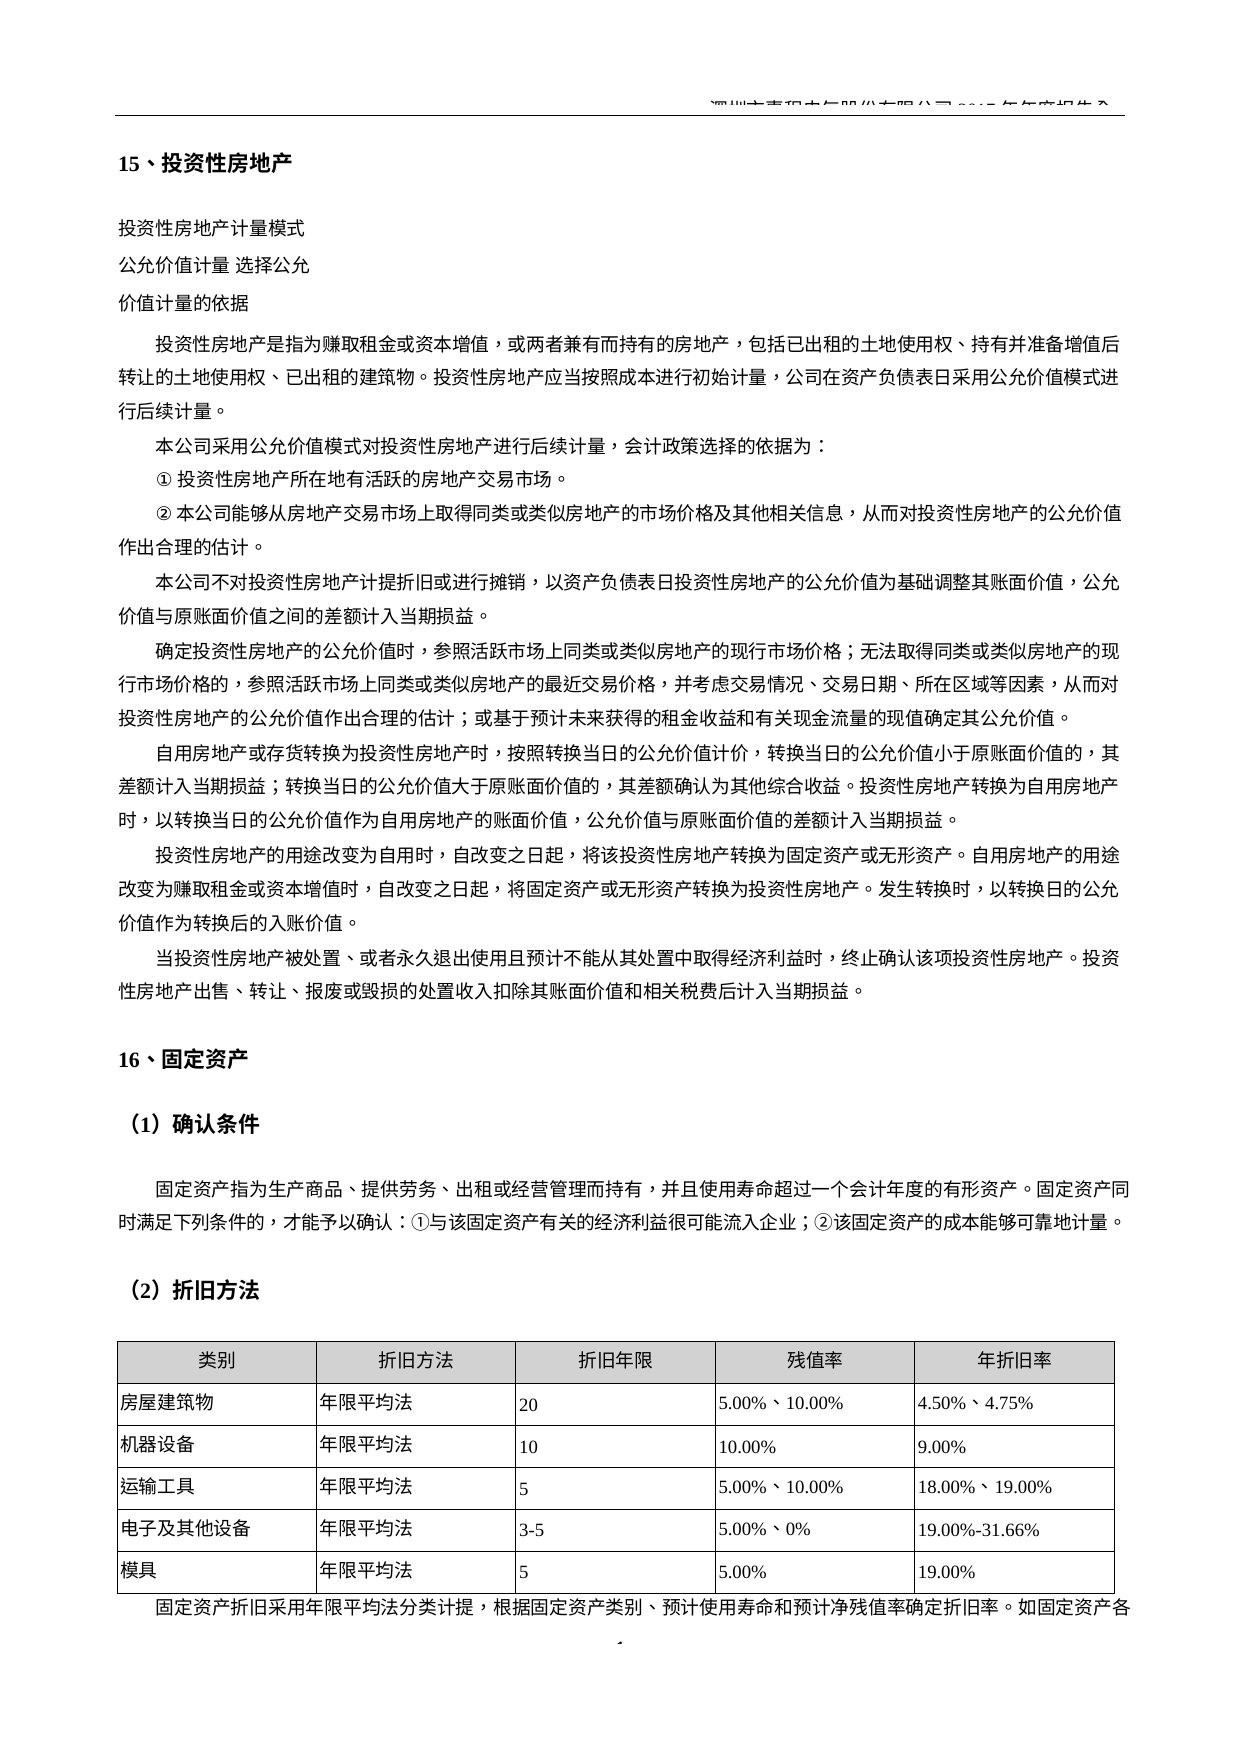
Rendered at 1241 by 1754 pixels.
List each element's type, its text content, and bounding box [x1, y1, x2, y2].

subtitle （1）确认条件 [118, 1109, 1132, 1139]
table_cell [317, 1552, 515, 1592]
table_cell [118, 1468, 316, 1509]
text 本公司不对投资性房地产计提折旧或进行摊销，以资产负债表日投资性房地产的公允价值为基础调整其账面价值，公允 价值与原账面价值之间的差额计入当期损益。 [118, 569, 1122, 628]
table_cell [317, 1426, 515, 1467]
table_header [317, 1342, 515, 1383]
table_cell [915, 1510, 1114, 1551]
text 投资性房地产的用途改变为自用时，自改变之日起，将该投资性房地产转换为固定资产或无形资产。自用房地产的用途 改变为赚取租金或资本增值时，自改变之日起，将固定资产或无形资产转换为投资性房地产。发生转换时，以转换日的公允 价值作为转换后的入账价值。 [118, 842, 1122, 935]
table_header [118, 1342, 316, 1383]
text ① 投资性房地产所在地有活跃的房地产交易市场。 [156, 467, 1132, 492]
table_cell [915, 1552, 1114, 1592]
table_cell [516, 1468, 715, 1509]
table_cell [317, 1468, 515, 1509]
subtitle 15、投资性房地产 [118, 148, 1132, 178]
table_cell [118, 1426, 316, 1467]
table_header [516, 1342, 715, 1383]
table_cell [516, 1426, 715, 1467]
text ②本公司能够从房地产交易市场上取得同类或类似房地产的市场价格及其他相关信息，从而对投资性房地产的公允价值 作出合理的估计。 [118, 500, 1122, 559]
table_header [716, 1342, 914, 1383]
text 投资性房地产是指为赚取租金或资本增值，或两者兼有而持有的房地产，包括已出租的土地使用权、持有并准备增值后 转让的土地使用权、已出租的建筑物。投资性房地产应当按照成本进行初始计量，公司在资产负债表日采用公允价值模式进 行后续计量。 [118, 331, 1123, 423]
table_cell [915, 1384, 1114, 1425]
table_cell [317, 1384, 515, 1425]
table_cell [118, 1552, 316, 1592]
text 本公司采用公允价值模式对投资性房地产进行后续计量，会计政策选择的依据为： [156, 433, 1132, 459]
text 投资性房地产计量模式 公允价值计量 选择公允价值计量的依据 [118, 215, 326, 316]
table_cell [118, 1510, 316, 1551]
text 确定投资性房地产的公允价值时，参照活跃市场上同类或类似房地产的现行市场价格；无法取得同类或类似房地产的现 行市场价格的，参照活跃市场上同类或类似房地产的最近交易价格，并考虑交易情况、交易日期、所在区域等因素，从而对 投资性房地产的公允价值作出合理的估计；或基于预计未来获得的租金收益和有关现金流量的现值确定其公允价值。 [118, 638, 1122, 730]
text 固定资产折旧采用年限平均法分类计提，根据固定资产类别、预计使用寿命和预计净残值率确定折旧率。如固定资产各 [156, 1594, 1142, 1620]
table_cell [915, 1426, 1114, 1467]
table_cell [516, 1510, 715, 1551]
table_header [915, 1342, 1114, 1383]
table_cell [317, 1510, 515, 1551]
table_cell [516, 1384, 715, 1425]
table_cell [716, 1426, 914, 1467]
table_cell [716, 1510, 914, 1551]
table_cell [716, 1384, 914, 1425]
subtitle （2）折旧方法 [118, 1275, 1132, 1305]
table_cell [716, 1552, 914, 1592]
text 当投资性房地产被处置、或者永久退出使用且预计不能从其处置中取得经济利益时，终止确认该项投资性房地产。投资 性房地产出售、转让、报废或毁损的处置收入扣除其账面价值和相关税费后计入当期损益。 [118, 946, 1122, 1004]
text 固定资产指为生产商品、提供劳务、出租或经营管理而持有，并且使用寿命超过一个会计年度的有形资产。固定资产同 时满足下列条件的，才能予以确认：①与该固定资产有关的经济利益很可能流入企业；②该固定资产的成本能够可靠地计量。 [118, 1176, 1131, 1235]
text 自用房地产或存货转换为投资性房地产时，按照转换当日的公允价值计价，转换当日的公允价值小于原账面价值的，其 差额计入当期损益；转换当日的公允价值大于原账面价值的，其差额确认为其他综合收益。投资性房地产转换为自用房地产 时，以转换当日的公允价值作为自用房地产的账面价值，公允价值与原账面价值的差额计入当期损益。 [118, 740, 1122, 832]
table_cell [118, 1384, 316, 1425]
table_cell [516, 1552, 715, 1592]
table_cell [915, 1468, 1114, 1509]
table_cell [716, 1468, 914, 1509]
subtitle 16、固定资产 [118, 1044, 1132, 1074]
